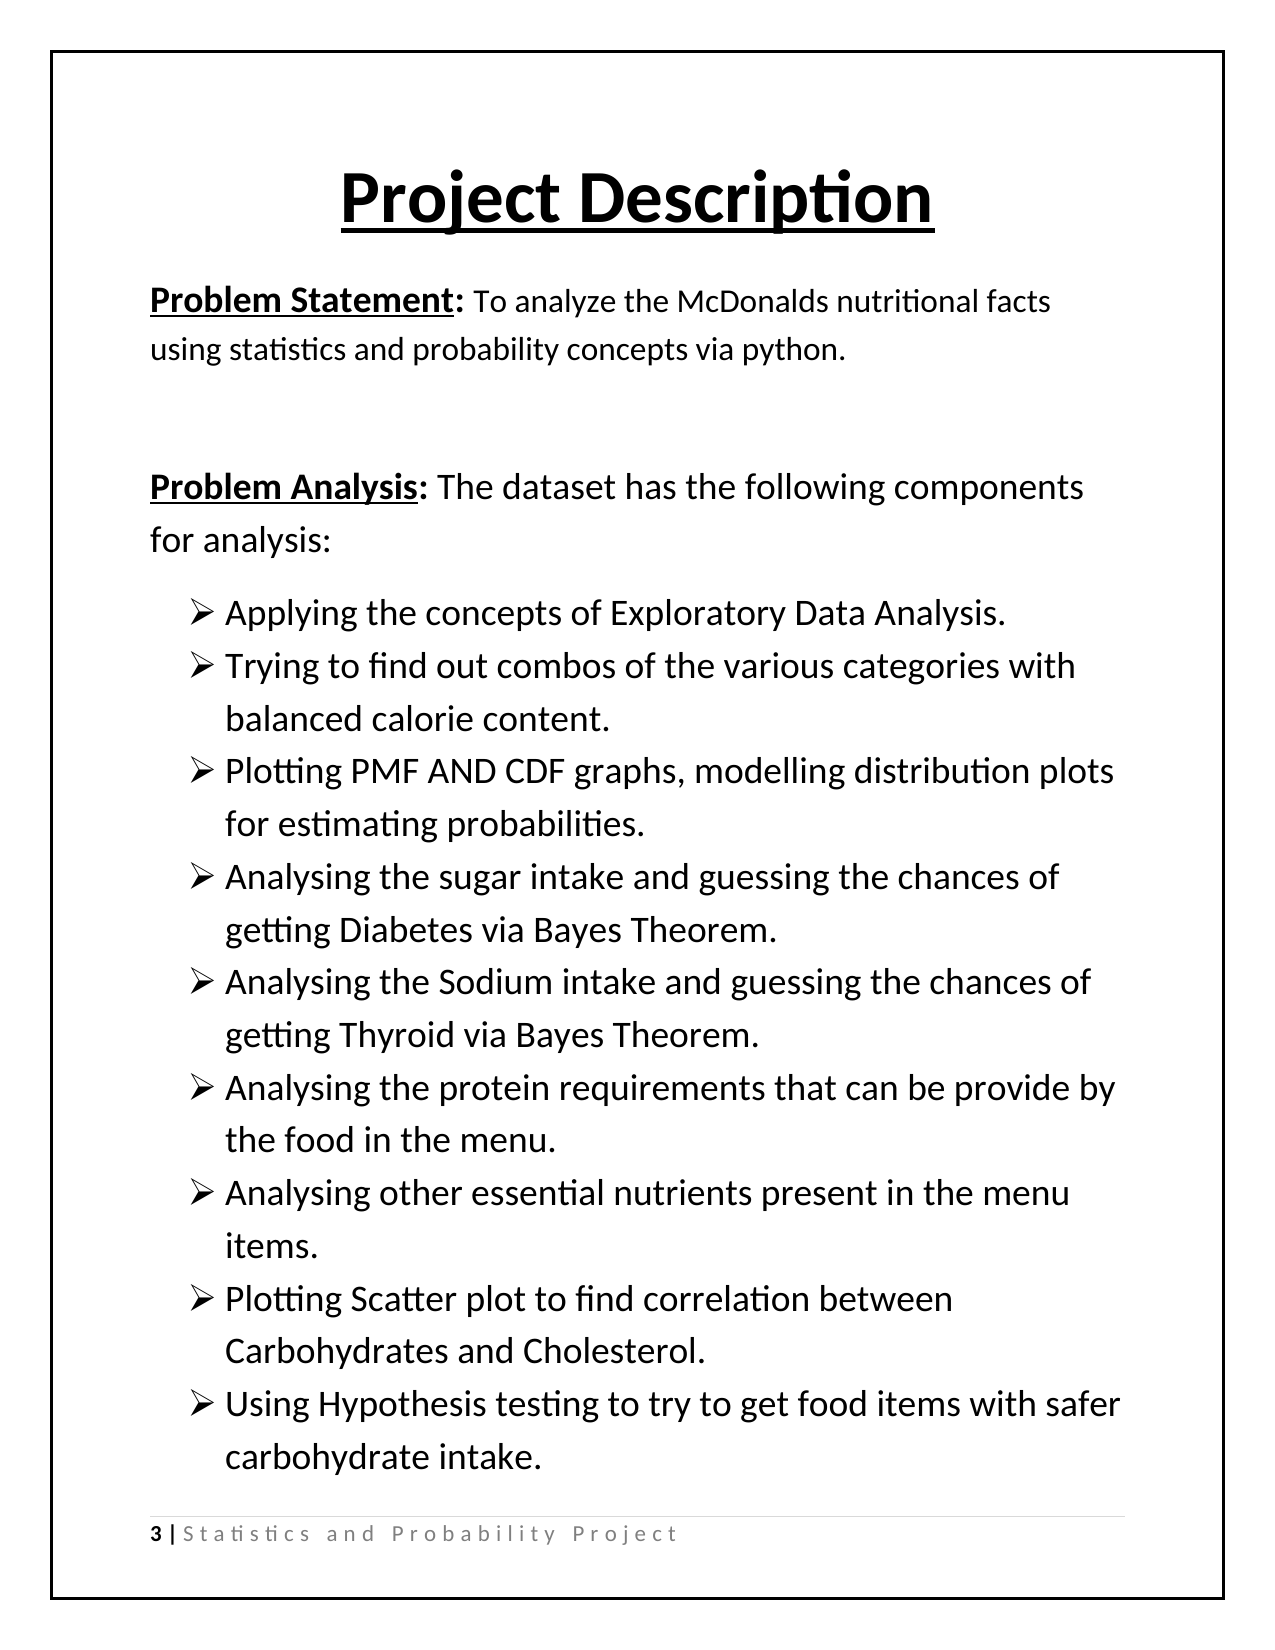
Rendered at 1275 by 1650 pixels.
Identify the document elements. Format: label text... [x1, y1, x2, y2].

list Plotting Scatter plot to find correlation between Carbohydrates and Cholesterol. [187, 1274, 1125, 1373]
text Project Description [150, 150, 1125, 242]
text Problem Statement: To analyze the McDonalds nutritional facts using statistics and probability concepts via python. [150, 276, 1125, 369]
list Applying the concepts of Exploratory Data Analysis. [187, 589, 1125, 635]
list Analysing the Sodium intake and guessing the chances of getting Thyroid via Bayes Theorem. [187, 958, 1125, 1057]
list Analysing the sugar intake and guessing the chances of getting Diabetes via Bayes Theorem. [187, 853, 1125, 951]
list Analysing the protein requirements that can be provide by the food in the menu. [187, 1064, 1125, 1162]
list Trying to find out combos of the various categories with balanced calorie content. [187, 642, 1125, 741]
text Problem Analysis: The dataset has the following components for analysis: [150, 463, 1125, 562]
list Analysing other essential nutrients present in the menu items. [187, 1169, 1125, 1268]
list Using Hypothesis testing to try to get food items with safer carbohydrate intake. [187, 1380, 1125, 1478]
list Plotting PMF AND CDF graphs, modelling distribution plots for estimating probabilities. [187, 747, 1125, 846]
